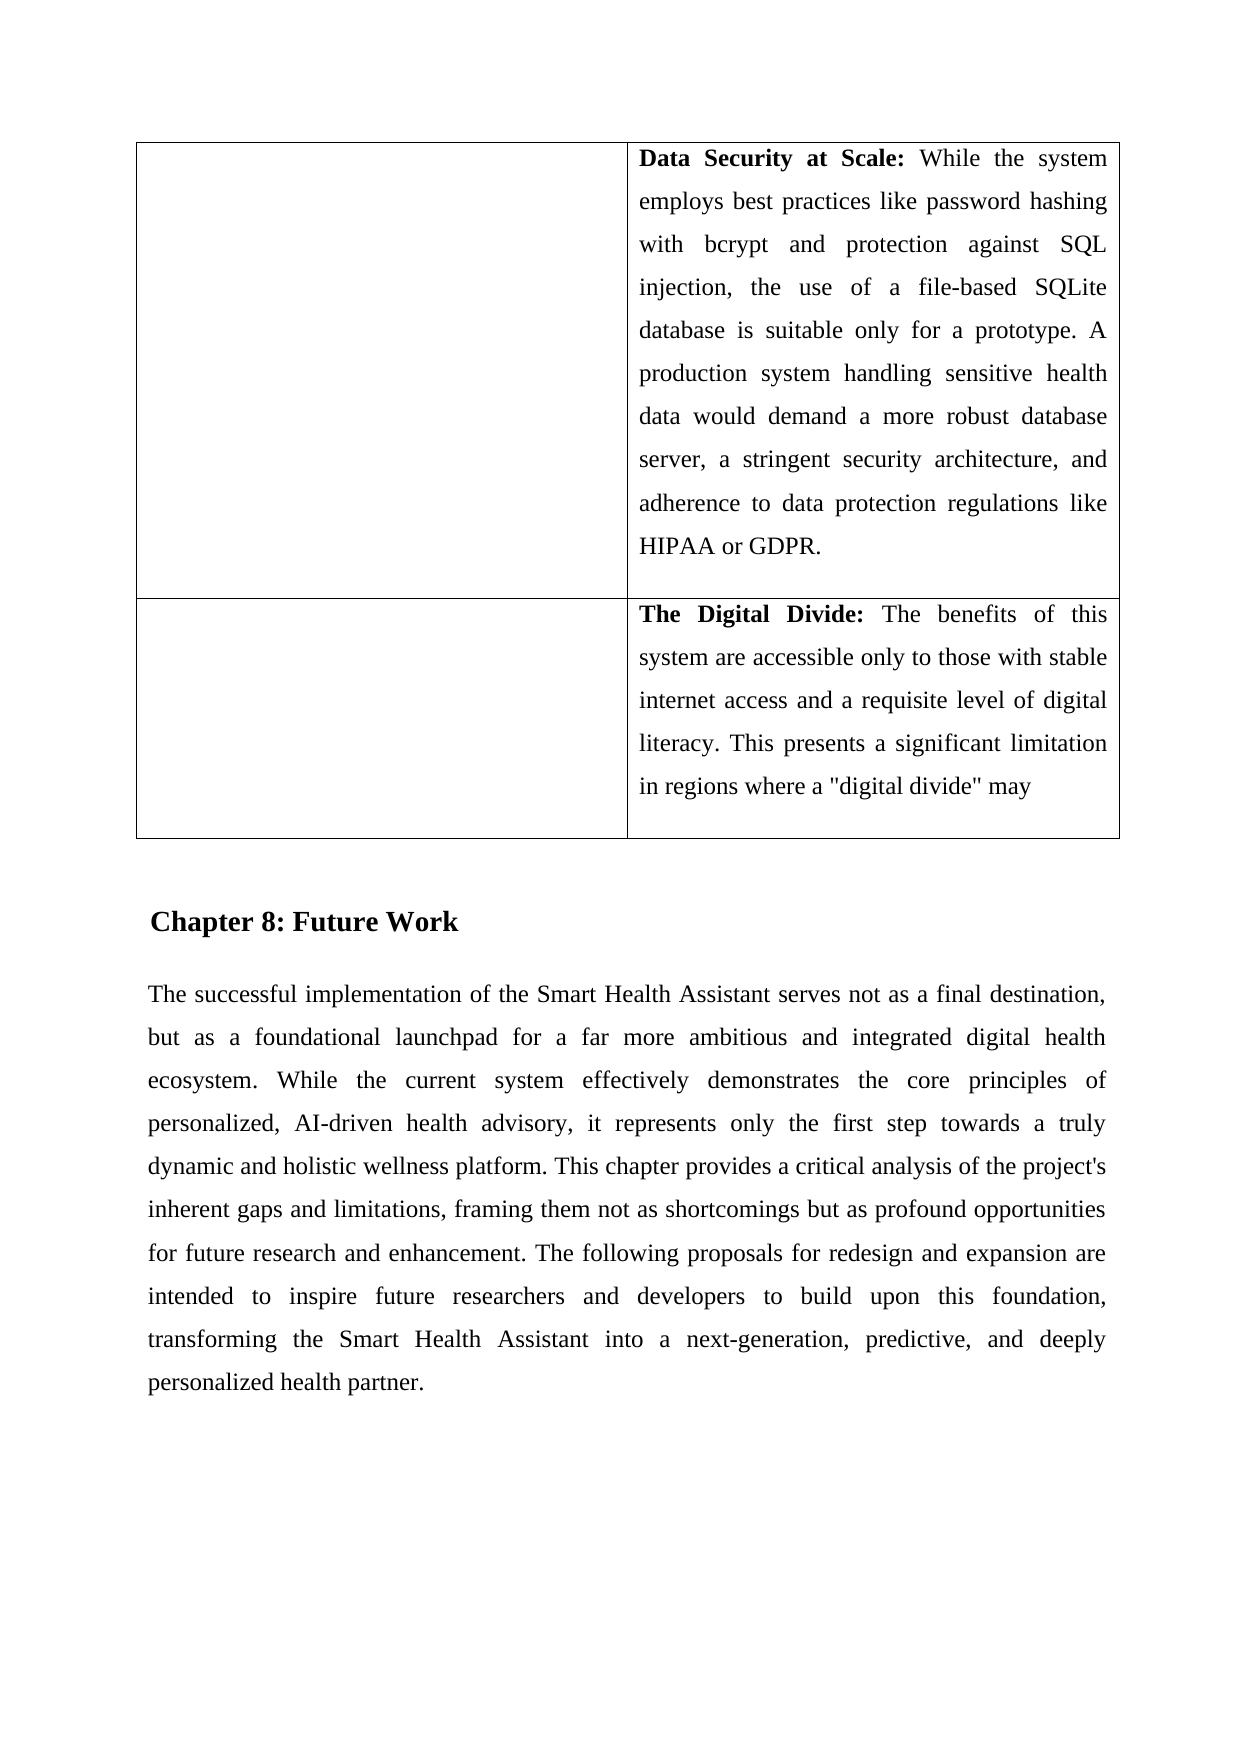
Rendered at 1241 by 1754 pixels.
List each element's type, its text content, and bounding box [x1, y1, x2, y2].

table_cell Data Security at Scale: While the system employs best practices like password hashing with bcrypt and protection against SQL injection, the use of a file-based SQLite database is suitable only for a prototype. A production system handling sensitive health data would demand a more robust database server, a stringent security architecture, and adherence to data protection regulations like HIPAA or GDPR. [628, 143, 1119, 598]
text The successful implementation of the Smart Health Assistant serves not as a final destination, but as a foundational launchpad for a far more ambitious and integrated digital health ecosystem. While the current system effectively demonstrates the core principles of personalized, AI-driven health advisory, it represents only the first step towards a truly dynamic and holistic wellness platform. This chapter provides a critical analysis of the project's inherent gaps and limitations, framing them not as shortcomings but as profound opportunities for future research and enhancement. The following proposals for redesign and expansion are intended to inspire future researchers and developers to build upon this foundation, transforming the Smart Health Assistant into a next-generation, predictive, and deeply personalized health partner. [148, 979, 1107, 1396]
table_cell The Digital Divide: The benefits of this system are accessible only to those with stable internet access and a requisite level of digital literacy. This presents a significant limitation in regions where a "digital divide" may [628, 599, 1119, 838]
table_cell [137, 143, 627, 598]
subtitle Chapter 8: Future Work [150, 904, 1107, 937]
table_cell [137, 599, 627, 838]
